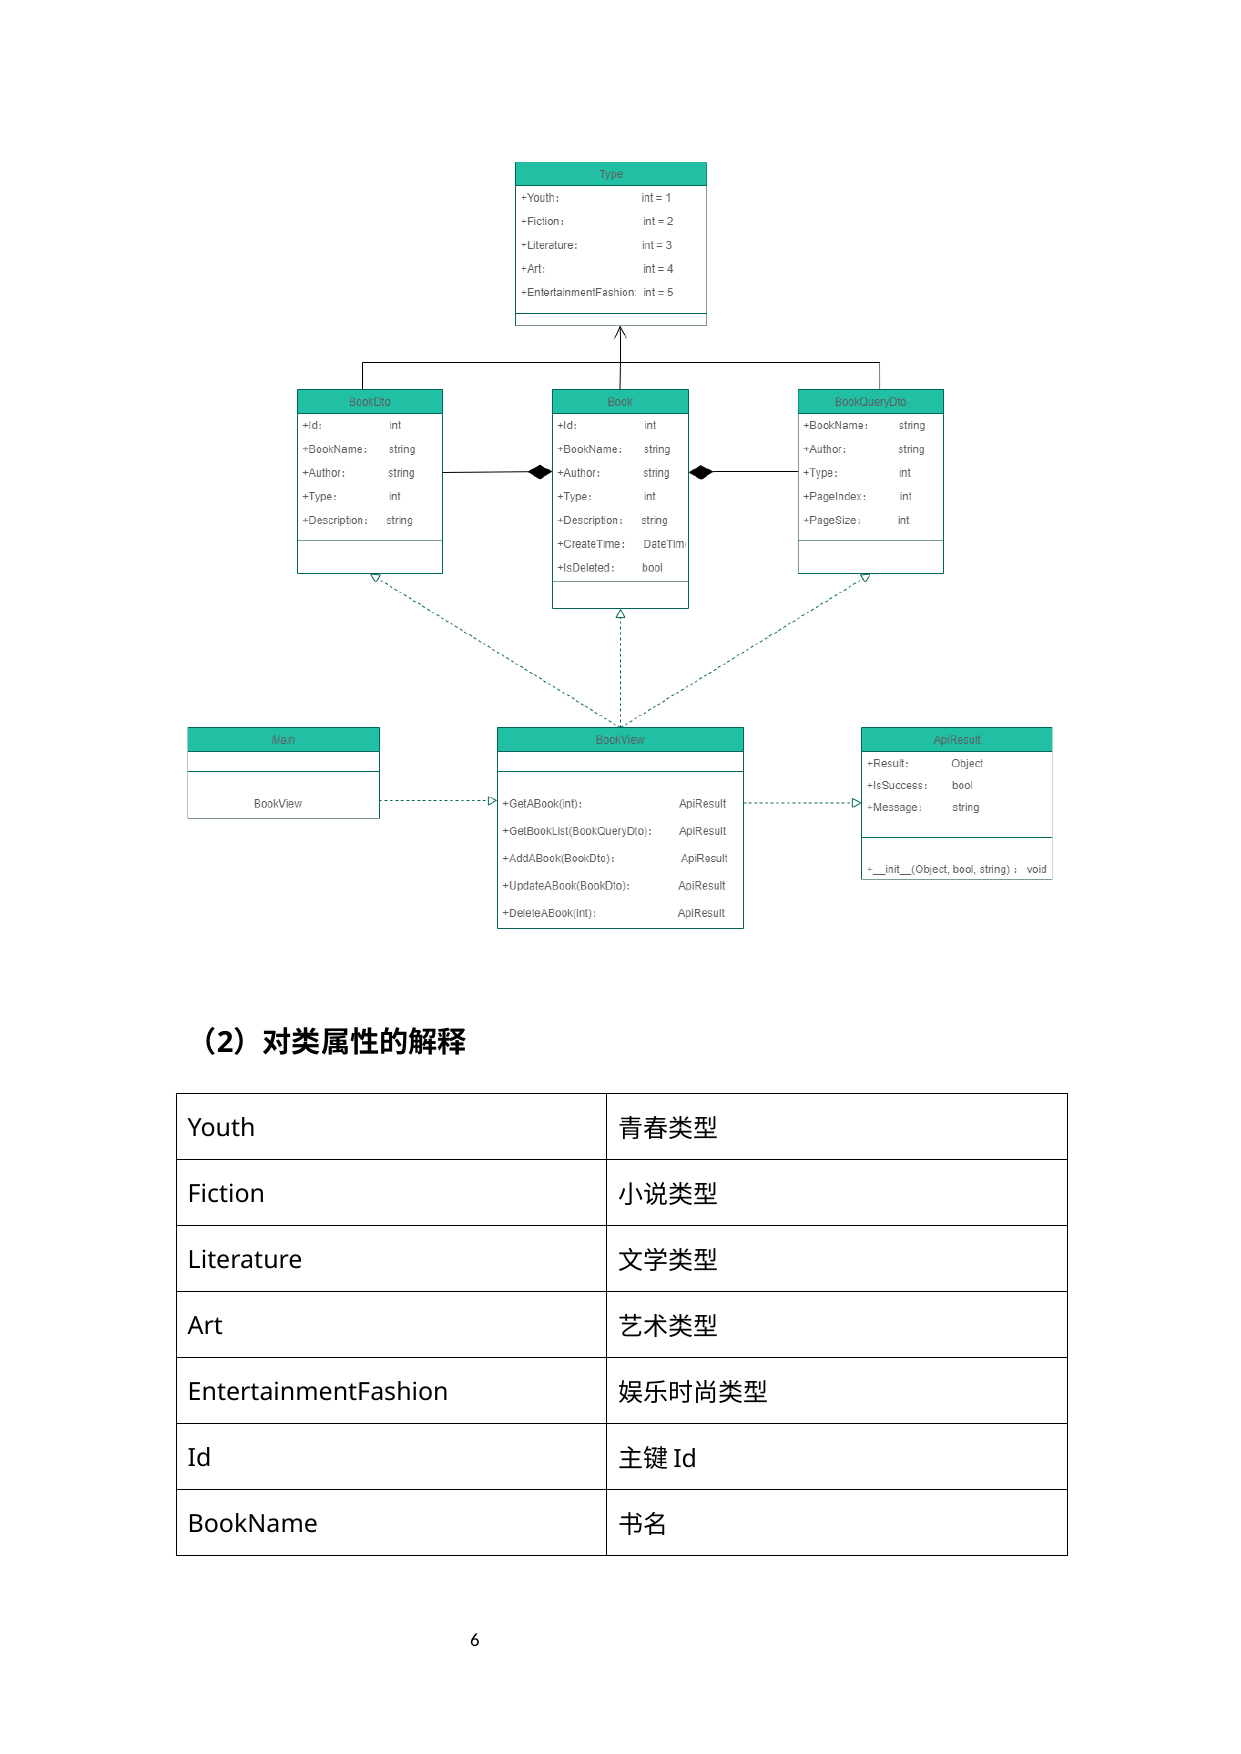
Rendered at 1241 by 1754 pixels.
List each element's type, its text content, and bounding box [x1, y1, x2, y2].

table_cell 娱乐时尚类型 [607, 1358, 1067, 1423]
table_cell 文学类型 [607, 1226, 1067, 1291]
list （2）对类属性的解释 [187, 1007, 1053, 1072]
table_cell 书名 [607, 1490, 1067, 1555]
table_cell BookName [177, 1490, 606, 1555]
table_cell 小说类型 [607, 1160, 1067, 1225]
table_cell Id [177, 1424, 606, 1489]
table_cell EntertainmentFashion [177, 1358, 606, 1423]
table_header Youth [177, 1094, 606, 1159]
table_cell 艺术类型 [607, 1292, 1067, 1357]
table_cell Literature [177, 1226, 606, 1291]
picture [187, 162, 1053, 931]
table_cell Art [177, 1292, 606, 1357]
table_header 青春类型 [607, 1094, 1067, 1159]
table_cell 主键Id [607, 1424, 1067, 1489]
table_cell Fiction [177, 1160, 606, 1225]
